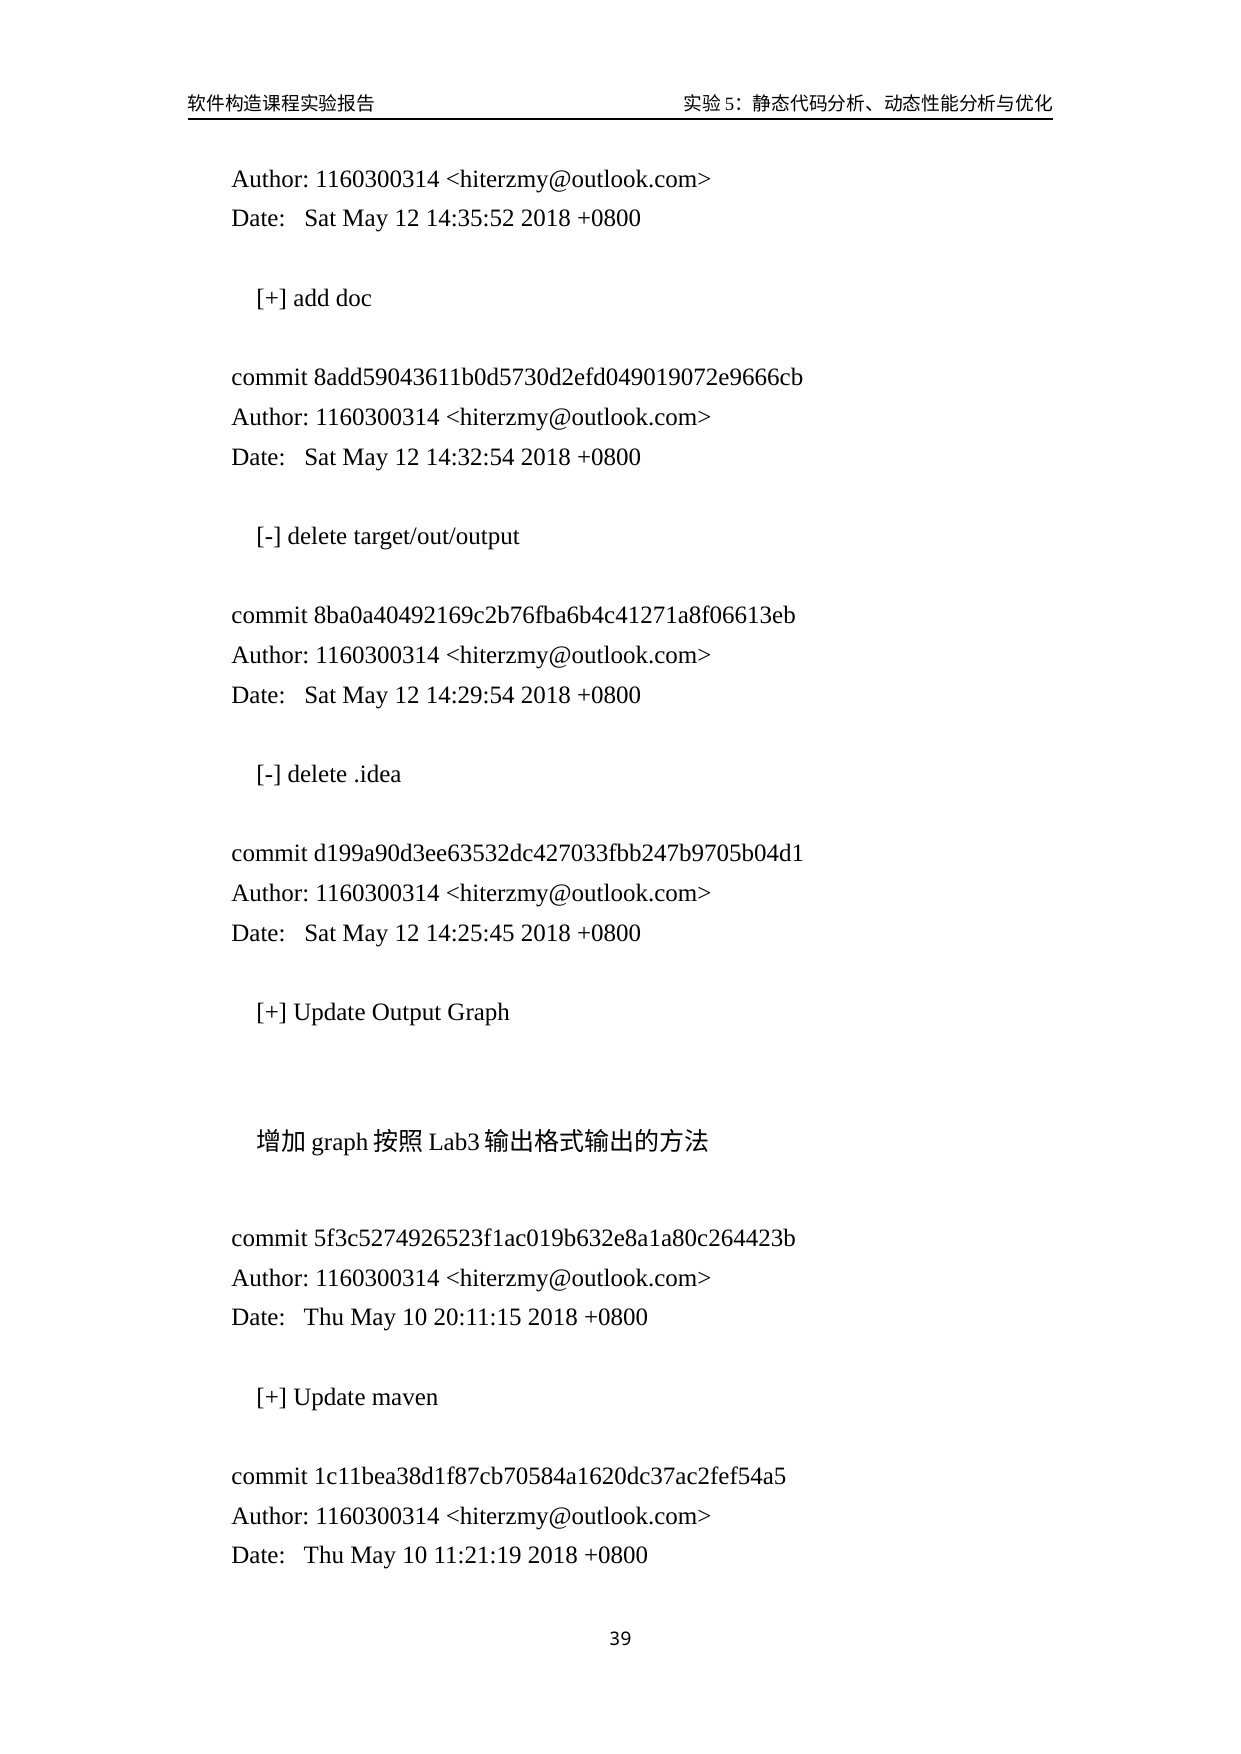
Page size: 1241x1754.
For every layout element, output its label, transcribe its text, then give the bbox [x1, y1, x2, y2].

text Date: Thu May 10 20:11:15 2018 +0800 [187, 1300, 1053, 1333]
text commit 8add59043611b0d5730d2efd049019072e9666cb [187, 360, 1053, 393]
text commit 8ba0a40492169c2b76fba6b4c41271a8f06613eb [187, 598, 1053, 631]
text [-] delete .idea [187, 757, 1053, 790]
text 增加graph按照Lab3输出格式输出的方法 [187, 1107, 1053, 1172]
text Date: Sat May 12 14:25:45 2018 +0800 [187, 916, 1053, 948]
text Date: Sat May 12 14:35:52 2018 +0800 [187, 202, 1053, 234]
text Date: Sat May 12 14:32:54 2018 +0800 [187, 440, 1053, 472]
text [187, 162, 1053, 194]
text commit 1c11bea38d1f87cb70584a1620dc37ac2fef54a5 [187, 1459, 1053, 1492]
text commit d199a90d3ee63532dc427033fbb247b9705b04d1 [187, 837, 1053, 869]
text Author: 1160300314 <hiterzmy@outlook.com> [187, 876, 1053, 909]
text [+] add doc [187, 281, 1053, 313]
text Author: 1160300314 <hiterzmy@outlook.com> [187, 1261, 1053, 1293]
text [+] Update maven [187, 1380, 1053, 1412]
text Author: 1160300314 <hiterzmy@outlook.com> [187, 638, 1053, 671]
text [187, 400, 1053, 433]
text [+] Update Output Graph [187, 995, 1053, 1028]
text Author: 1160300314 <hiterzmy@outlook.com> [187, 1499, 1053, 1531]
text Date: Thu May 10 11:21:19 2018 +0800 [187, 1538, 1053, 1571]
text Date: Sat May 12 14:29:54 2018 +0800 [187, 678, 1053, 710]
text commit 5f3c5274926523f1ac019b632e8a1a80c264423b [187, 1221, 1053, 1253]
text [-] delete target/out/output [187, 519, 1053, 552]
